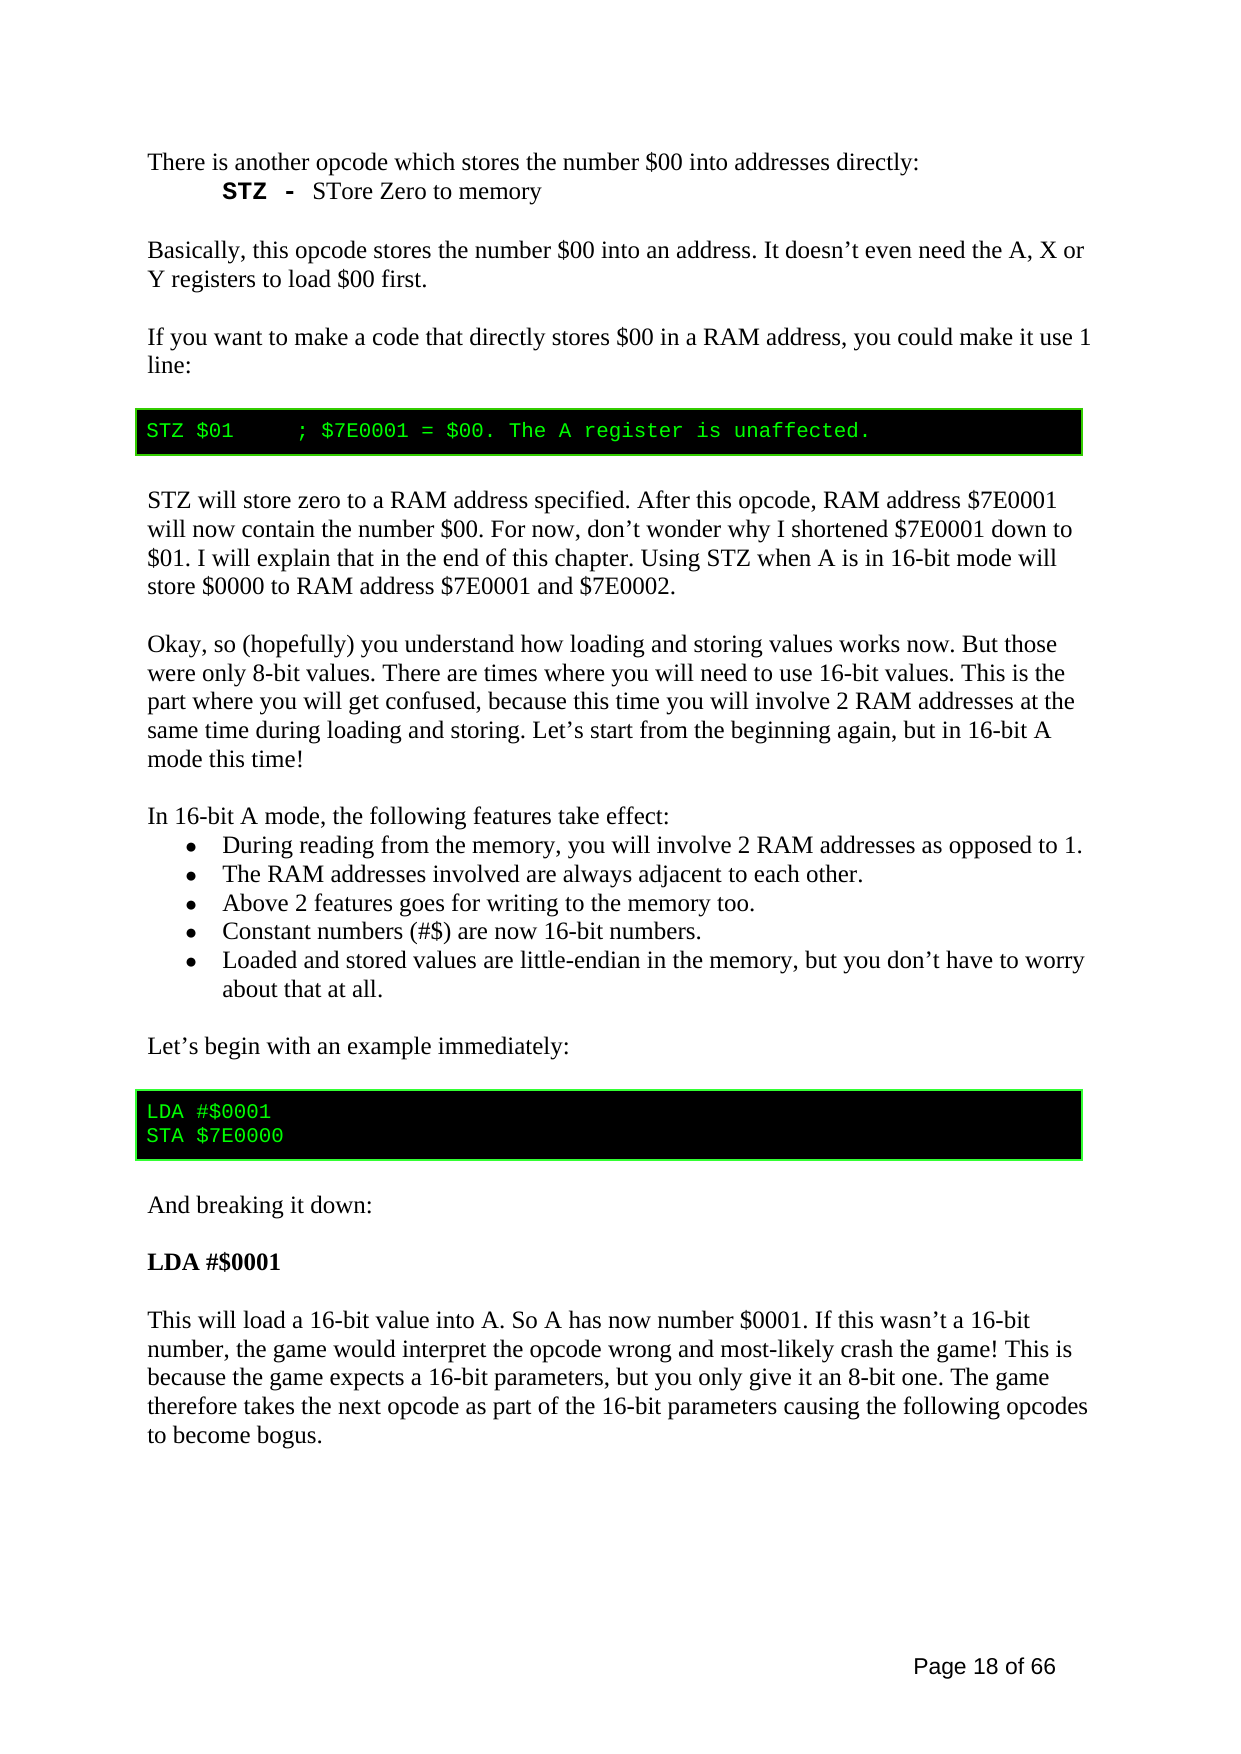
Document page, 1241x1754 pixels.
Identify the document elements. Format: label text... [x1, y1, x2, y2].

text There is another opcode which stores the number $00 into addresses directly: [147, 147, 1093, 176]
table_header LDA #$0001 STA $7E0000 [137, 1091, 1081, 1159]
text If you want to make a code that directly stores $00 in a RAM address, you could make it use 1 line: [147, 322, 1093, 379]
text And breaking it down: [147, 1190, 1093, 1219]
list The RAM addresses involved are always adjacent to each other. [184, 859, 1093, 888]
text STZ - STore Zero to memory [222, 176, 1093, 207]
text This will load a 16-bit value into A. So A has now number $0001. If this wasn’t a 16-bit number, the game would interpret the opcode wrong and most-likely crash the game! This is because the game expects a 16-bit parameters, but you only give it an 8-bit one. The game therefore takes the next opcode as part of the 16-bit parameters causing the following opcodes to become bogus. [147, 1305, 1093, 1449]
list Loaded and stored values are little-endian in the memory, but you don’t have to worry about that at all. [184, 945, 1093, 1003]
text Basically, this opcode stores the number $00 into an address. It doesn’t even need the A, X or Y registers to load $00 first. [147, 235, 1093, 293]
list Constant numbers (#$) are now 16-bit numbers. [184, 916, 1093, 945]
text LDA #$0001 [147, 1247, 1093, 1276]
table_header STZ $01 ; $7E0001 = $00. The A register is unaffected. [137, 410, 1081, 454]
list Above 2 features goes for writing to the memory too. [184, 888, 1093, 916]
text Okay, so (hopefully) you understand how loading and storing values works now. But those were only 8-bit values. There are times where you will need to use 16-bit values. This is the part where you will get confused, because this time you will involve 2 RAM addresses at the same time during loading and storing. Let’s start from the beginning again, but in 16-bit A mode this time! [147, 629, 1093, 773]
text In 16-bit A mode, the following features take effect: [147, 801, 1093, 830]
list During reading from the memory, you will involve 2 RAM addresses as opposed to 1. [184, 830, 1093, 859]
text Let’s begin with an example immediately: [147, 1031, 1093, 1060]
text STZ will store zero to a RAM address specified. After this opcode, RAM address $7E0001 will now contain the number $00. For now, don’t wonder why I shortened $7E0001 down to $01. I will explain that in the end of this chapter. Using STZ when A is in 16-bit mode will store $0000 to RAM address $7E0001 and $7E0002. [147, 485, 1093, 600]
